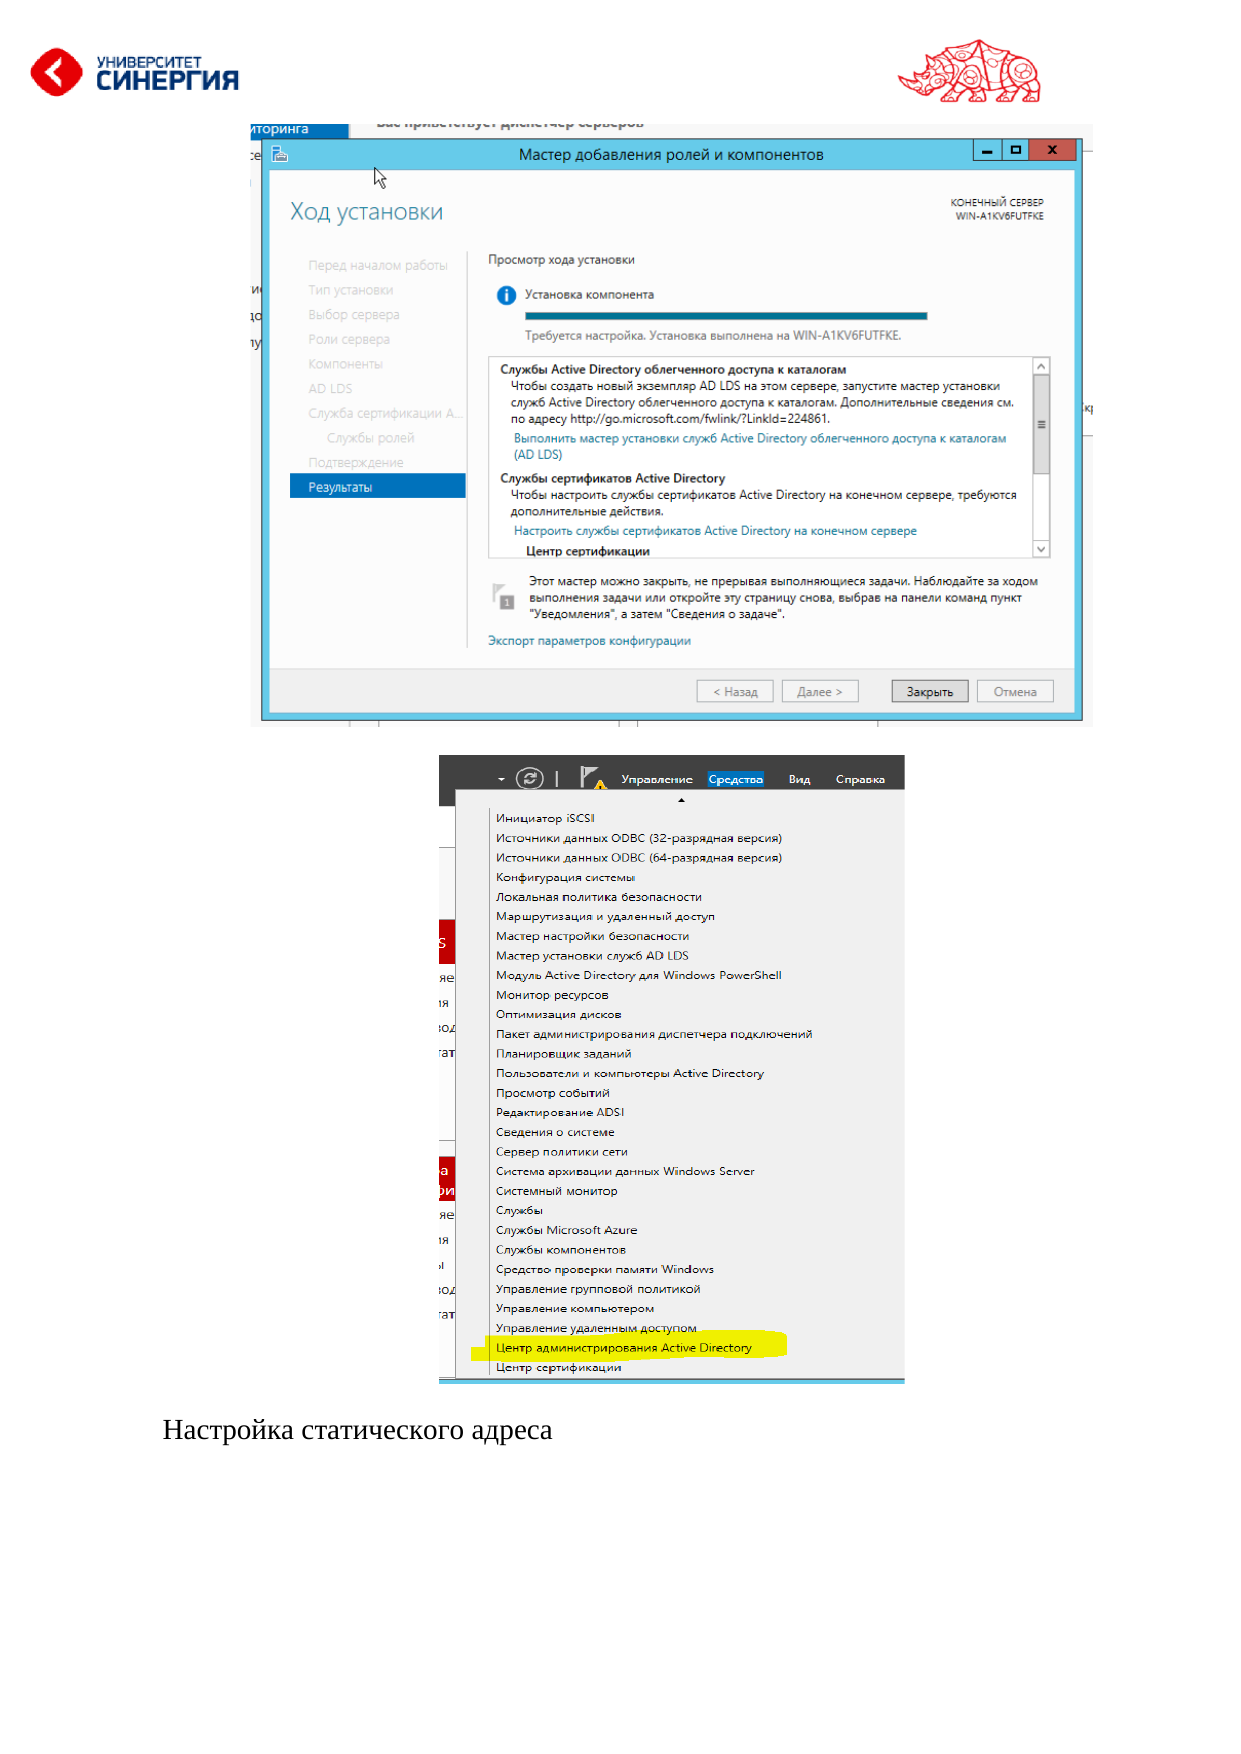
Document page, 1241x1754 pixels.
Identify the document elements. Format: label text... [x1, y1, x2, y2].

picture [0, 0, 1148, 727]
text Настройка статического адреса [89, 1412, 1181, 1446]
picture [439, 755, 905, 1384]
